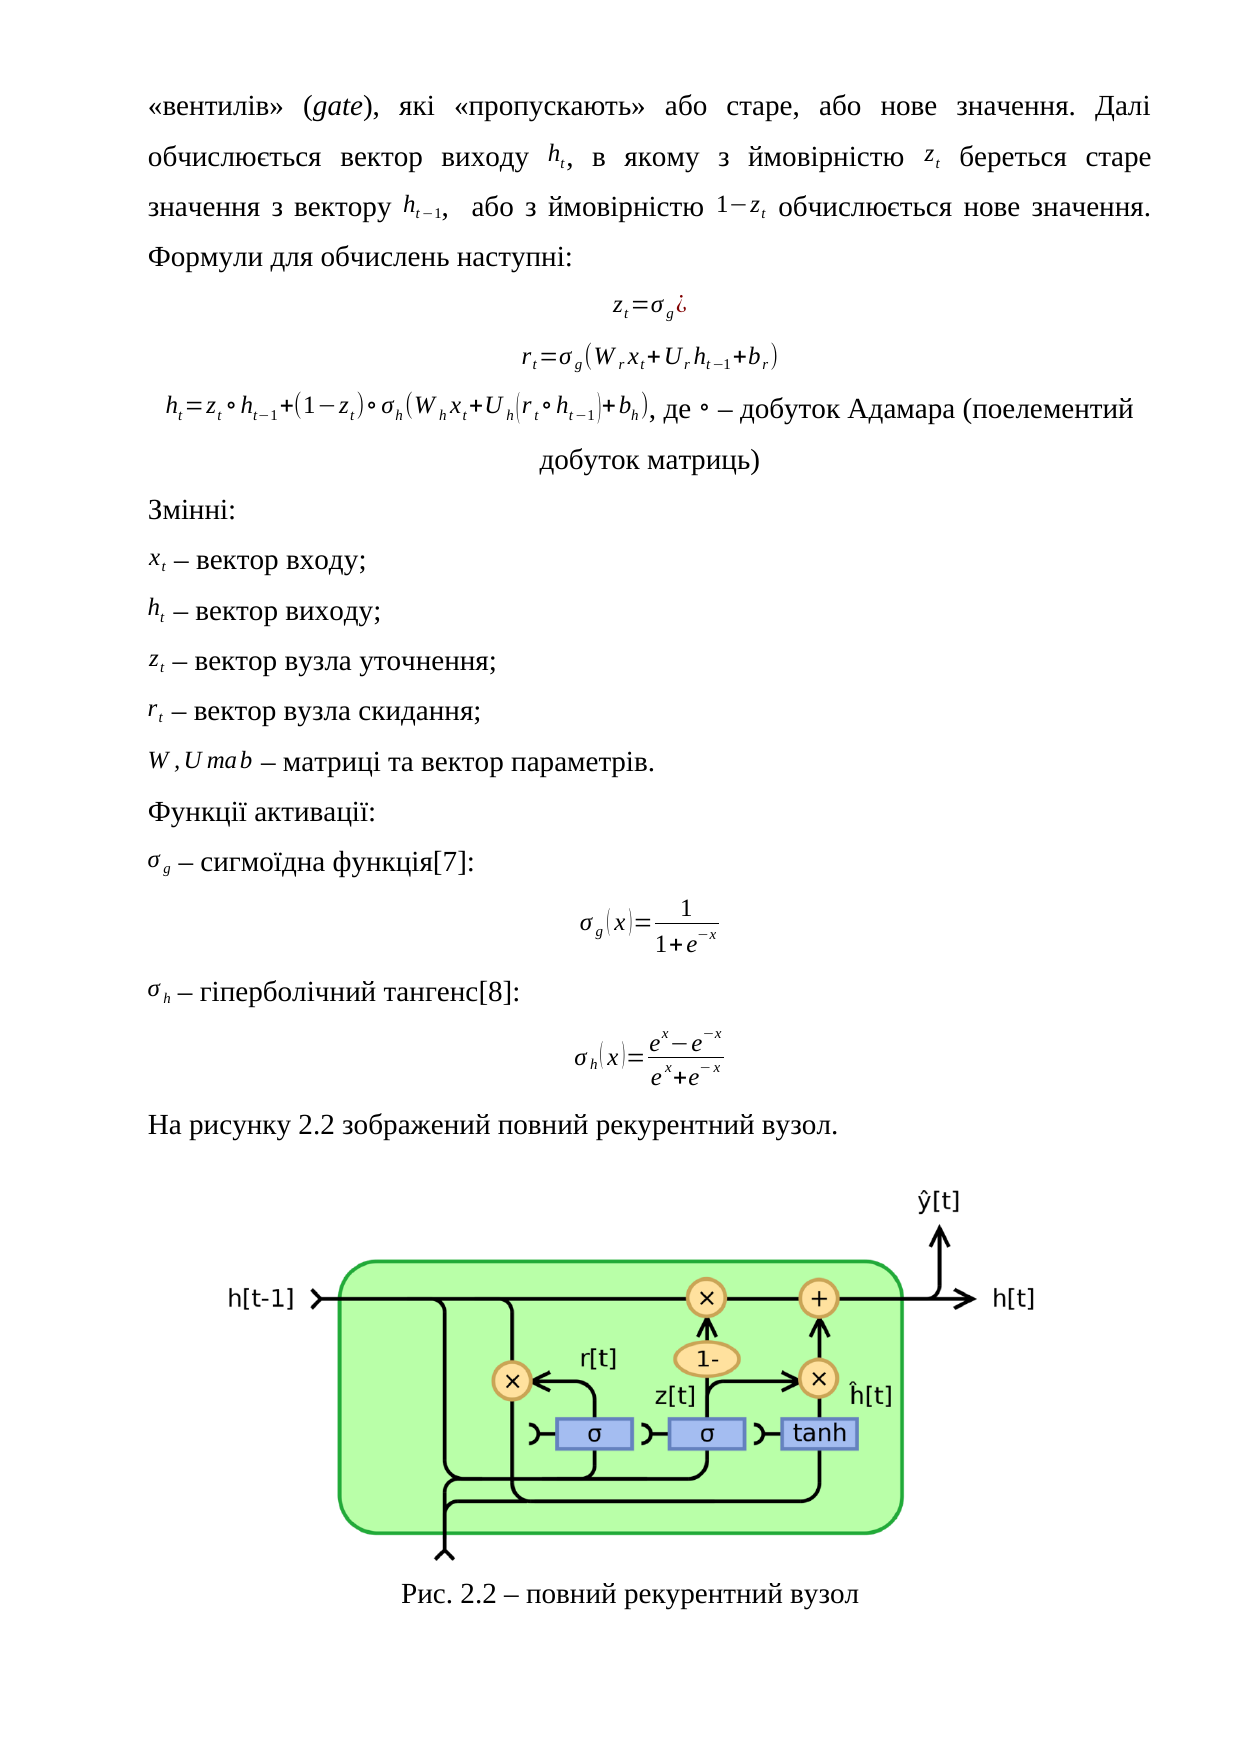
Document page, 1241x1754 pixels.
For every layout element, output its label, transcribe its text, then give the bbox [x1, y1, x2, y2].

picture [221, 1186, 1043, 1597]
text – вектор вузла скидання; [148, 693, 1152, 727]
text – матриці та вектор параметрів. [148, 744, 1152, 777]
text – вектор входу; [148, 542, 1152, 576]
text Змінні: [148, 492, 1152, 526]
text На рисунку 2.2 зображений повний рекурентний вузол. [148, 1107, 1152, 1141]
text Функції активації: [148, 794, 1152, 828]
text – гіперболічний тангенс[8]: [148, 974, 1152, 1007]
text – сигмоїдна функція[7]: [148, 844, 1152, 878]
text – вектор виходу; [148, 593, 1152, 626]
text – вектор вузла уточнення; [148, 643, 1152, 677]
text , де – добуток Адамара (поелементий добуток матриць) [148, 390, 1152, 475]
